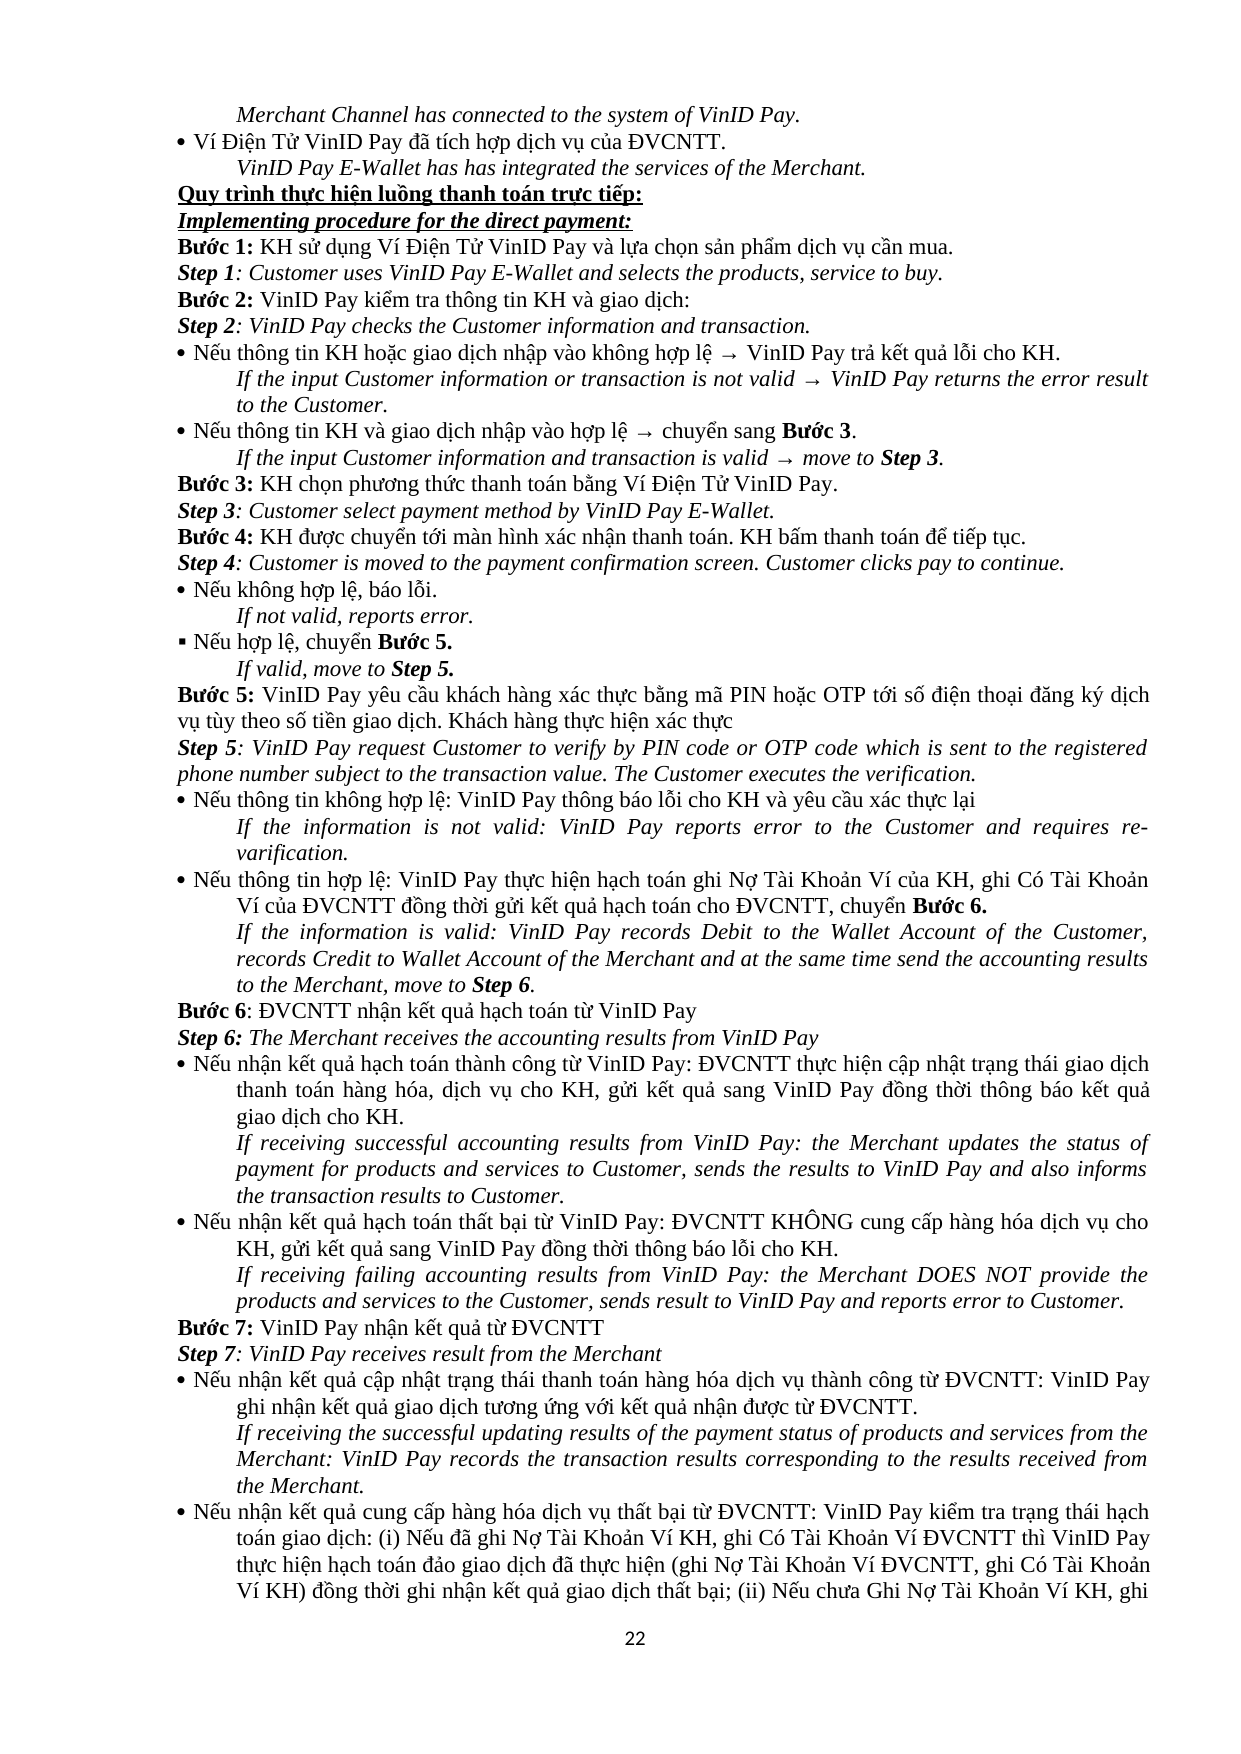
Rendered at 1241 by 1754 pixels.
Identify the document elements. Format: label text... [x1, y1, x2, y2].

text Step 6: The Merchant receives the accounting results from VinID Pay [118, 1024, 1152, 1050]
text Quy trình thực hiện luồng thanh toán trực tiếp: [118, 180, 1152, 207]
text If receiving the successful updating results of the payment status of products and services from the Merchant: VinID Pay records the transaction results corresponding to the results received from the Merchant. [236, 1419, 1152, 1498]
text If the input Customer information or transaction is not valid → VinID Pay returns the error result to the Customer. [236, 365, 1152, 418]
list Nếu thông tin KH hoặc giao dịch nhập vào không hợp lệ → VinID Pay trả kết quả lỗi cho KH. [177, 338, 1152, 365]
text If receiving successful accounting results from VinID Pay: the Merchant updates the status of payment for products and services to Customer, sends the results to VinID Pay and also informs the transaction results to Customer. [236, 1129, 1152, 1208]
text Bước 4: KH được chuyển tới màn hình xác nhận thanh toán. KH bấm thanh toán để tiếp tục. [118, 523, 1152, 549]
text If receiving failing accounting results from VinID Pay: the Merchant DOES NOT provide the products and services to the Customer, sends result to VinID Pay and reports error to Customer. [236, 1261, 1152, 1314]
text Bước 2: VinID Pay kiểm tra thông tin KH và giao dịch: [118, 286, 1152, 312]
list Nếu thông tin hợp lệ: VinID Pay thực hiện hạch toán ghi Nợ Tài Khoản Ví của KH, ghi Có Tài Khoản Ví của ĐVCNTT đồng thời gửi kết quả hạch toán cho ĐVCNTT, chuyển Bước 6. [177, 866, 1152, 918]
list Nếu nhận kết quả hạch toán thành công từ VinID Pay: ĐVCNTT thực hiện cập nhật trạng thái giao dịch thanh toán hàng hóa, dịch vụ cho KH, gửi kết quả sang VinID Pay đồng thời thông báo kết quả giao dịch cho KH. [177, 1050, 1152, 1129]
list Nếu thông tin KH và giao dịch nhập vào hợp lệ → chuyển sang Bước 3. [118, 418, 1152, 444]
text Implementing procedure for the direct payment: [118, 207, 1152, 233]
text Step 2: VinID Pay checks the Customer information and transaction. [118, 312, 1152, 338]
text If the input Customer information and transaction is valid → move to Step 3. [236, 444, 1152, 470]
list Nếu hợp lệ, chuyển Bước 5. [118, 628, 1152, 655]
text Bước 5: VinID Pay yêu cầu khách hàng xác thực bằng mã PIN hoặc OTP tới số điện thoại đăng ký dịch vụ tùy theo số tiền giao dịch. Khách hàng thực hiện xác thực [177, 681, 1152, 734]
text If not valid, reports error. [236, 602, 1152, 628]
text Step 1: Customer uses VinID Pay E-Wallet and selects the products, service to buy. [118, 259, 1152, 286]
list Nếu nhận kết quả cập nhật trạng thái thanh toán hàng hóa dịch vụ thành công từ ĐVCNTT: VinID Pay ghi nhận kết quả giao dịch tương ứng với kết quả nhận được từ ĐVCNTT. [177, 1366, 1152, 1419]
list Ví Điện Tử VinID Pay đã tích hợp dịch vụ của ĐVCNTT. [118, 128, 1152, 154]
text Bước 6: ĐVCNTT nhận kết quả hạch toán từ VinID Pay [118, 997, 1152, 1024]
list Nếu không hợp lệ, báo lỗi. [118, 576, 1152, 602]
text Step 3: Customer select payment method by VinID Pay E-Wallet. [118, 497, 1152, 523]
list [177, 1498, 1152, 1603]
text Bước 3: KH chọn phương thức thanh toán bằng Ví Điện Tử VinID Pay. [118, 470, 1152, 497]
list Nếu thông tin không hợp lệ: VinID Pay thông báo lỗi cho KH và yêu cầu xác thực lại [118, 787, 1152, 813]
text VinID Pay E-Wallet has has integrated the services of the Merchant. [236, 154, 1152, 180]
text Bước 1: KH sử dụng Ví Điện Tử VinID Pay và lựa chọn sản phẩm dịch vụ cần mua. [118, 233, 1152, 259]
text Bước 7: VinID Pay nhận kết quả từ ĐVCNTT [118, 1314, 1152, 1340]
text Step 7: VinID Pay receives result from the Merchant [118, 1340, 1152, 1366]
text Step 5: VinID Pay request Customer to verify by PIN code or OTP code which is sent to the registered phone number subject to the transaction value. The Customer executes the verification. [177, 734, 1152, 787]
list Nếu nhận kết quả hạch toán thất bại từ VinID Pay: ĐVCNTT KHÔNG cung cấp hàng hóa dịch vụ cho KH, gửi kết quả sang VinID Pay đồng thời thông báo lỗi cho KH. [177, 1208, 1152, 1261]
text If valid, move to Step 5. [177, 655, 1152, 681]
text Merchant Channel has connected to the system of VinID Pay. [177, 101, 1152, 128]
text If the information is valid: VinID Pay records Debit to the Wallet Account of the Customer, records Credit to Wallet Account of the Merchant and at the same time send the accounting results to the Merchant, move to Step 6. [236, 918, 1152, 997]
text If the information is not valid: VinID Pay reports error to the Customer and requires re-varification. [236, 813, 1152, 866]
text Step 4: Customer is moved to the payment confirmation screen. Customer clicks pay to continue. [118, 549, 1152, 576]
